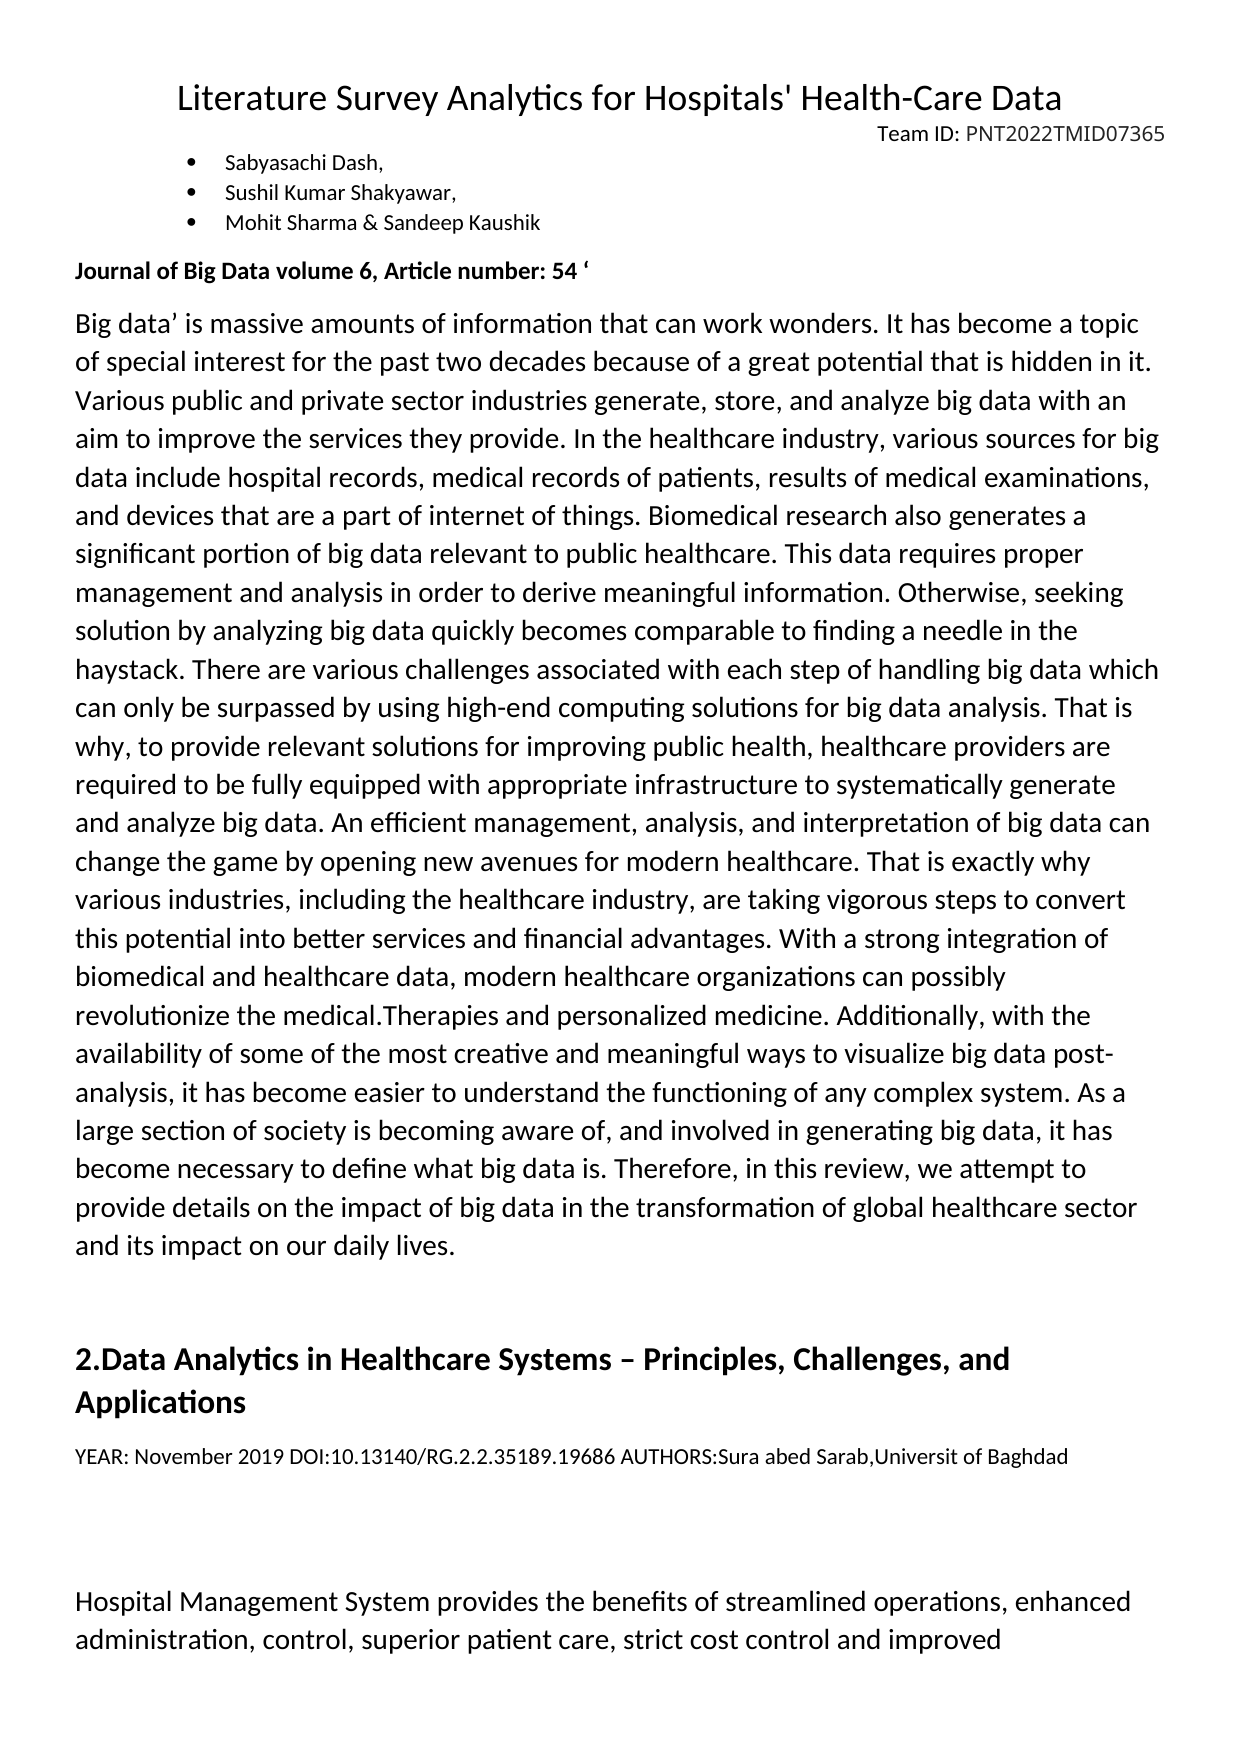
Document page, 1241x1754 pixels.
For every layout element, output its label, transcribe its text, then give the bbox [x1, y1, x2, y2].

text Journal of Big Data volume 6, Article number: 54 ‘ [75, 255, 1165, 286]
text Big data’ is massive amounts of information that can work wonders. It has become a topic of special interest for the past two decades because of a great potential that is hidden in it. Various public and private sector industries generate, store, and analyze big data with an aim to improve the services they provide. In the healthcare industry, various sources for big data include hospital records, medical records of patients, results of medical examinations, and devices that are a part of internet of things. Biomedical research also generates a significant portion of big data relevant to public healthcare. This data requires proper management and analysis in order to derive meaningful information. Otherwise, seeking solution by analyzing big data quickly becomes comparable to finding a needle in the haystack. There are various challenges associated with each step of handling big data which can only be surpassed by using high-end computing solutions for big data analysis. That is why, to provide relevant solutions for improving public health, healthcare providers are required to be fully equipped with appropriate infrastructure to systematically generate and analyze big data. An efficient management, analysis, and interpretation of big data can change the game by opening new avenues for modern healthcare. That is exactly why various industries, including the healthcare industry, are taking vigorous steps to convert this potential into better services and financial advantages. With a strong integration of biomedical and healthcare data, modern healthcare organizations can possibly revolutionize the medical.Therapies and personalized medicine. Additionally, with the availability of some of the most creative and meaningful ways to visualize big data post-analysis, it has become easier to understand the functioning of any complex system. As a large section of society is becoming aware of, and involved in generating big data, it has become necessary to define what big data is. Therefore, in this review, we attempt to provide details on the impact of big data in the transformation of global healthcare sector and its impact on our daily lives. [75, 305, 1165, 1263]
text YEAR: November 2019 DOI:10.13140/RG.2.2.35189.19686 AUTHORS:Sura abed Sarab,Universit of Baghdad [75, 1442, 1165, 1470]
list Sabyasachi Dash, [187, 148, 1165, 176]
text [75, 1583, 1165, 1657]
text 2.Data Analytics in Healthcare Systems – Principles, Challenges, and Applications [75, 1338, 1165, 1422]
list Mohit Sharma & Sandeep Kaushik [187, 208, 1165, 236]
list Sushil Kumar Shakyawar, [187, 178, 1165, 206]
